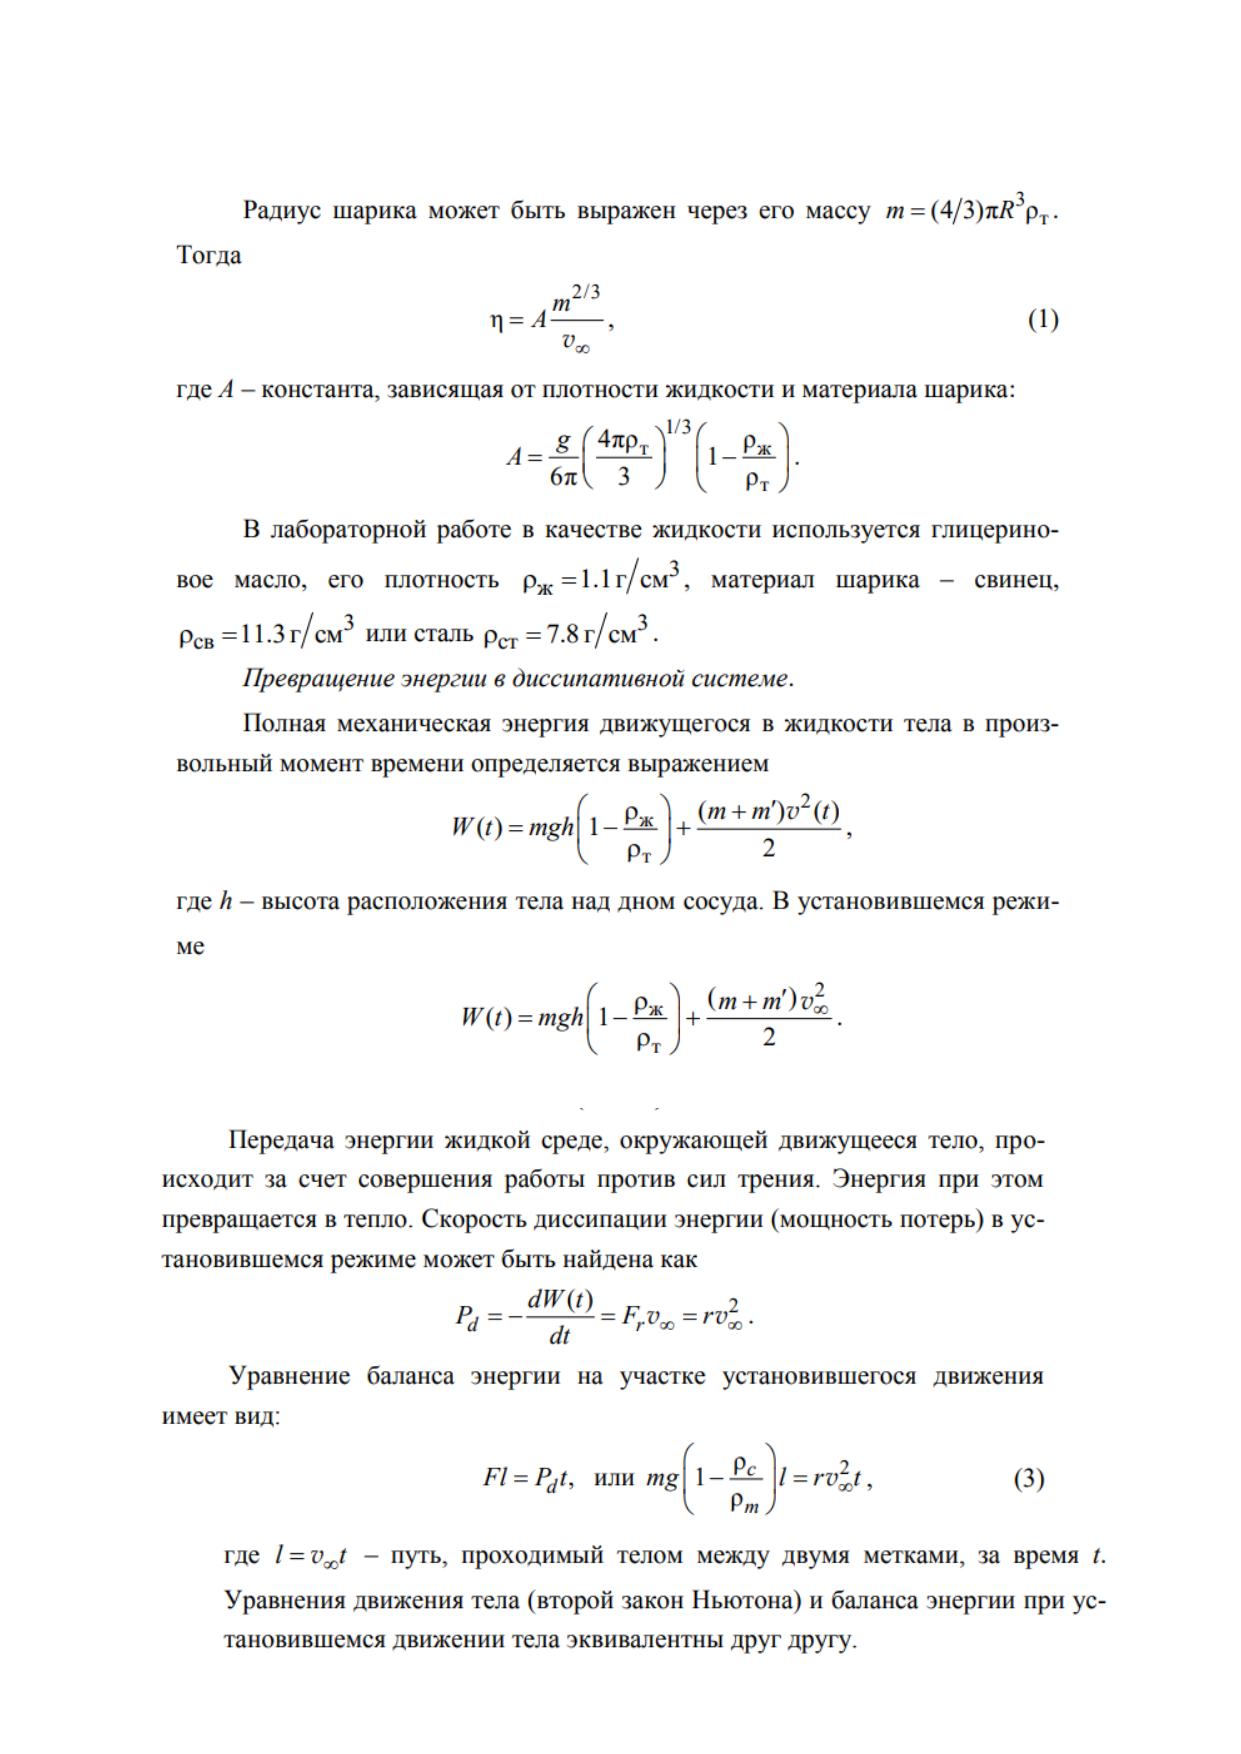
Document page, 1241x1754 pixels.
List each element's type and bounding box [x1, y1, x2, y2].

picture [140, 1108, 1139, 1660]
picture [127, 147, 1113, 1068]
